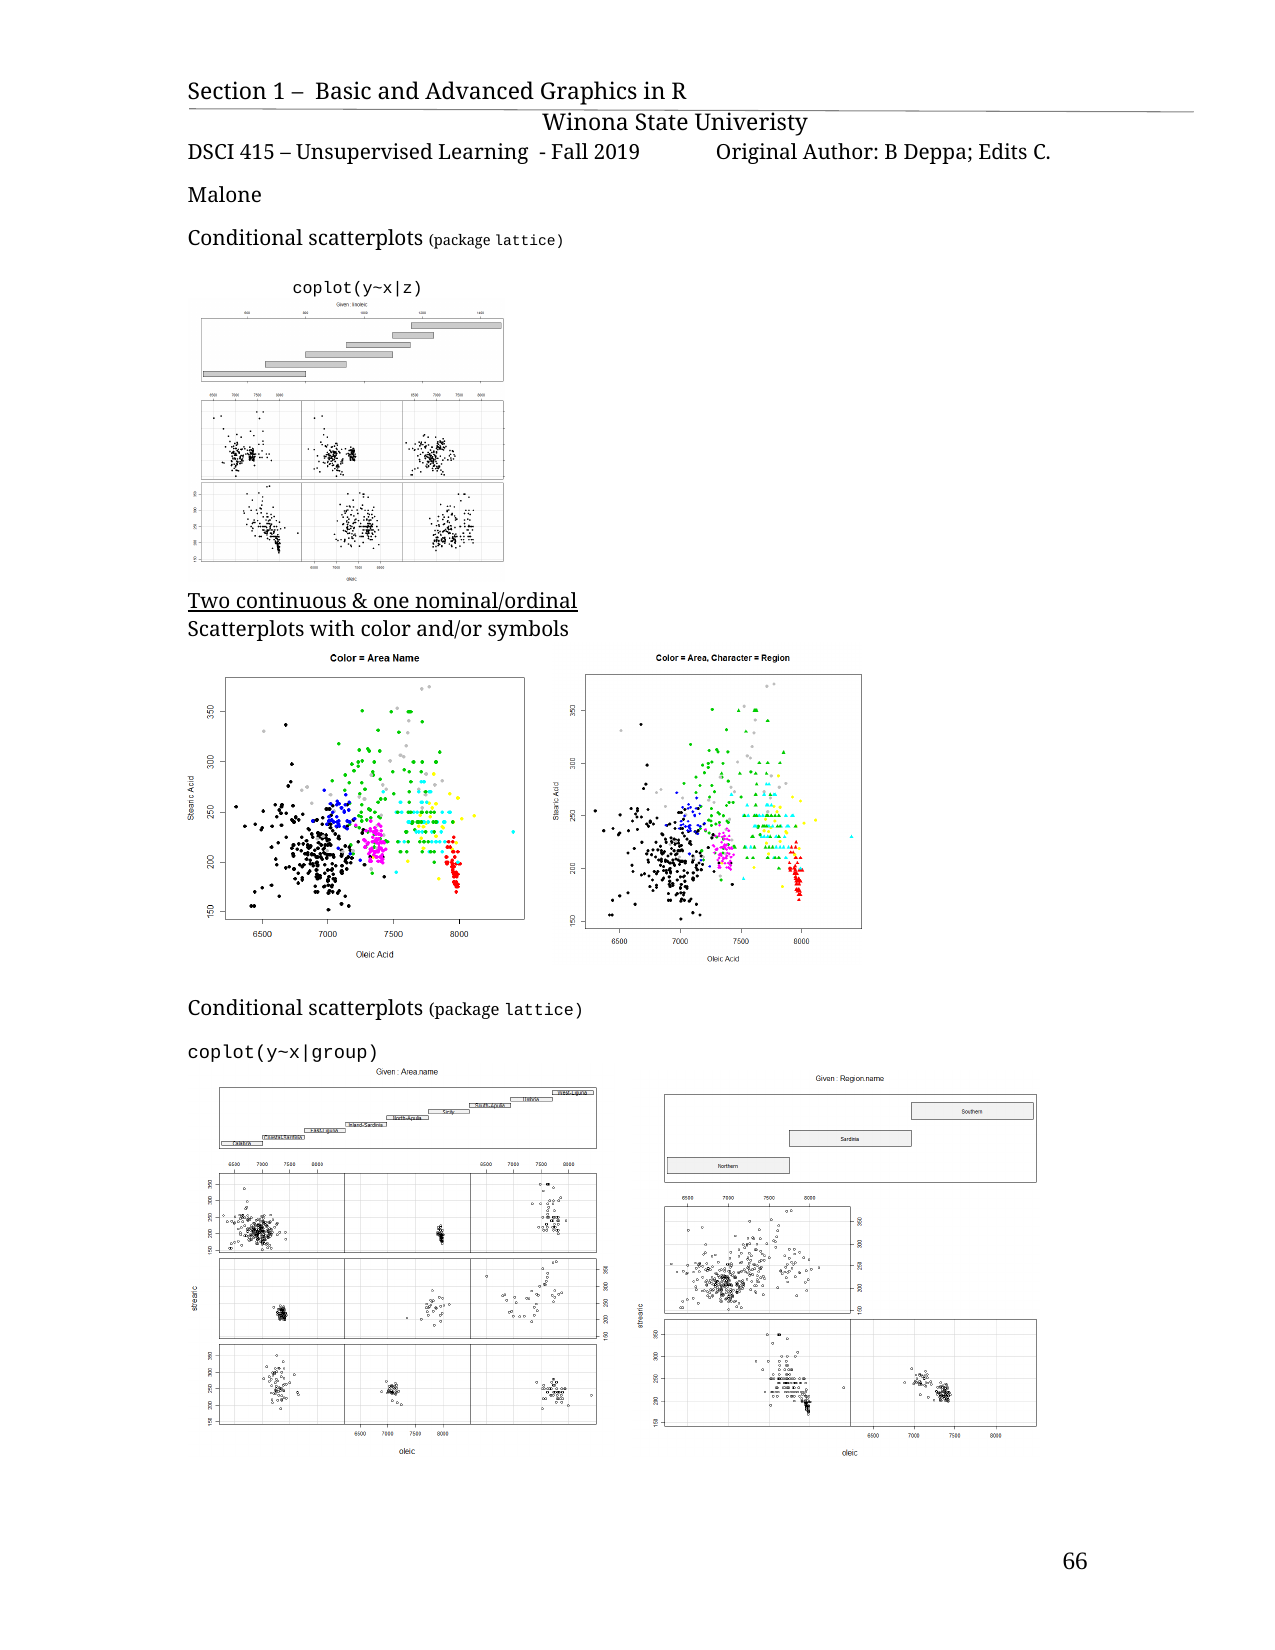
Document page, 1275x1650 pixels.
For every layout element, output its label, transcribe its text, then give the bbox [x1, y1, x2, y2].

picture [187, 298, 506, 582]
picture [551, 642, 863, 965]
text Conditional scatterplots (package lattice) [187, 223, 1087, 280]
text Conditional scatterplots (package lattice) [187, 993, 1087, 1021]
picture [187, 1063, 615, 1457]
picture [187, 643, 531, 965]
picture [632, 1070, 1041, 1457]
text Two continuous & one nominal/ordinal [187, 586, 1087, 614]
text Scatterplots with color and/or symbols [187, 614, 1087, 643]
